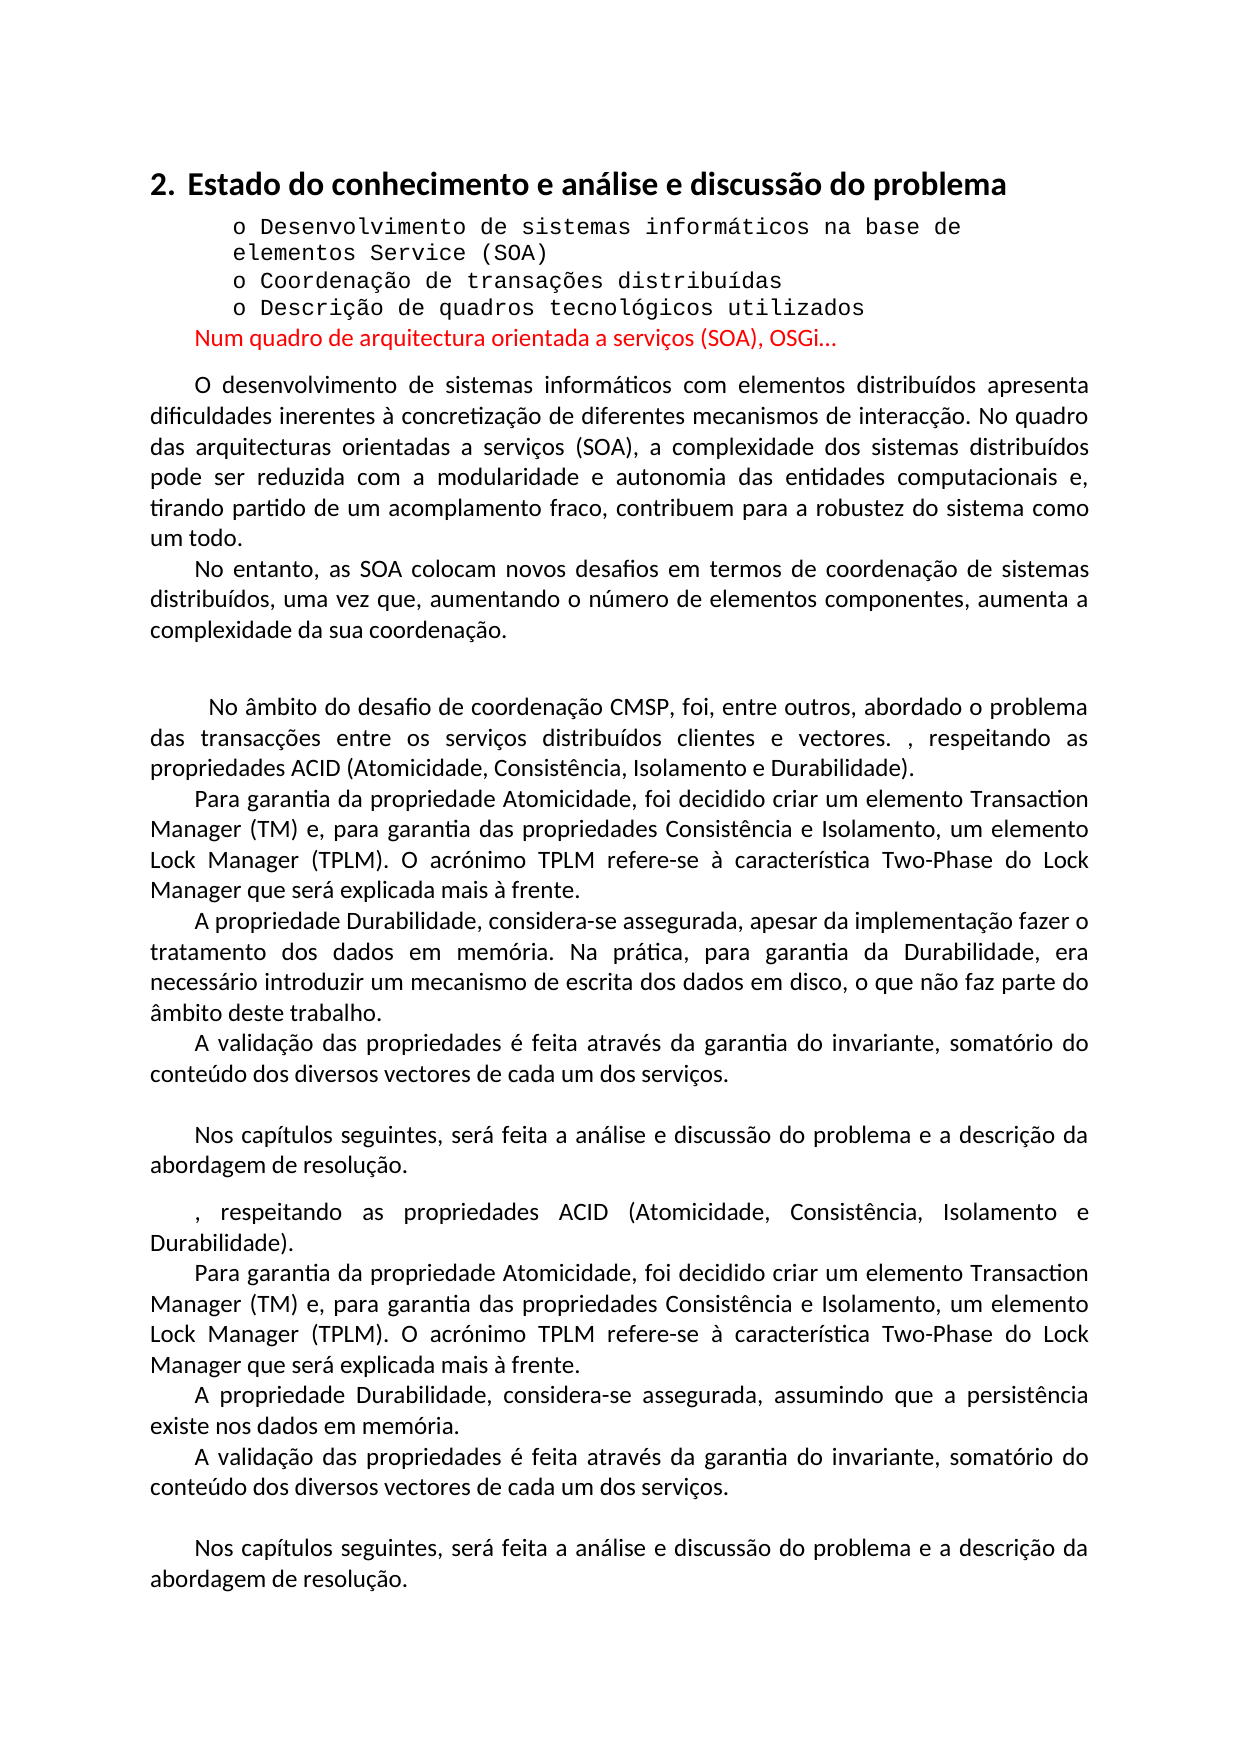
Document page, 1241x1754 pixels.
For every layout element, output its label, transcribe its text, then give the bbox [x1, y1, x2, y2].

text , respeitando as propriedades ACID (Atomicidade, Consistência, Isolamento e Durabilidade). [150, 1196, 1090, 1257]
text No entanto, as SOA colocam novos desafios em termos de coordenação de sistemas distribuídos, uma vez que, aumentando o número de elementos componentes, aumenta a complexidade da sua coordenação. [150, 553, 1090, 644]
text Para garantia da propriedade Atomicidade, foi decidido criar um elemento Transaction Manager (TM) e, para garantia das propriedades Consistência e Isolamento, um elemento Lock Manager (TPLM). O acrónimo TPLM refere-se à característica Two-Phase do Lock Manager que será explicada mais à frente. [150, 1257, 1090, 1379]
text A validação das propriedades é feita através da garantia do invariante, somatório do conteúdo dos diversos vectores de cada um dos serviços. [150, 1027, 1090, 1088]
text A propriedade Durabilidade, considera-se assegurada, assumindo que a persistência existe nos dados em memória. [150, 1379, 1090, 1441]
text Num quadro de arquitectura orientada a serviços (SOA), OSGi… [150, 322, 1090, 353]
text No âmbito do desafio de coordenação CMSP, foi, entre outros, abordado o problema das transacções entre os serviços distribuídos clientes e vectores. , respeitando as propriedades ACID (Atomicidade, Consistência, Isolamento e Durabilidade). [150, 691, 1090, 783]
text A propriedade Durabilidade, considera-se assegurada, apesar da implementação fazer o tratamento dos dados em memória. Na prática, para garantia da Durabilidade, era necessário introduzir um mecanismo de escrita dos dados em disco, o que não faz parte do âmbito deste trabalho. [150, 905, 1090, 1027]
text Nos capítulos seguintes, será feita a análise e discussão do problema e a descrição da abordagem de resolução. [150, 1119, 1090, 1180]
subtitle Estado do conhecimento e análise e discussão do problema [150, 162, 1090, 203]
text o Desenvolvimento de sistemas informáticos na base de elementos Service (SOA) [232, 216, 1090, 268]
text Para garantia da propriedade Atomicidade, foi decidido criar um elemento Transaction Manager (TM) e, para garantia das propriedades Consistência e Isolamento, um elemento Lock Manager (TPLM). O acrónimo TPLM refere-se à característica Two-Phase do Lock Manager que será explicada mais à frente. [150, 783, 1090, 905]
text O desenvolvimento de sistemas informáticos com elementos distribuídos apresenta dificuldades inerentes à concretização de diferentes mecanismos de interacção. No quadro das arquitecturas orientadas a serviços (SOA), a complexidade dos sistemas distribuídos pode ser reduzida com a modularidade e autonomia das entidades computacionais e, tirando partido de um acomplamento fraco, contribuem para a robustez do sistema como um todo. [150, 369, 1090, 553]
text A validação das propriedades é feita através da garantia do invariante, somatório do conteúdo dos diversos vectores de cada um dos serviços. [150, 1441, 1090, 1502]
text Nos capítulos seguintes, será feita a análise e discussão do problema e a descrição da abordagem de resolução. [150, 1532, 1090, 1593]
text o Descrição de quadros tecnológicos utilizados [232, 296, 1090, 322]
text o Coordenação de transações distribuídas [232, 269, 1090, 295]
